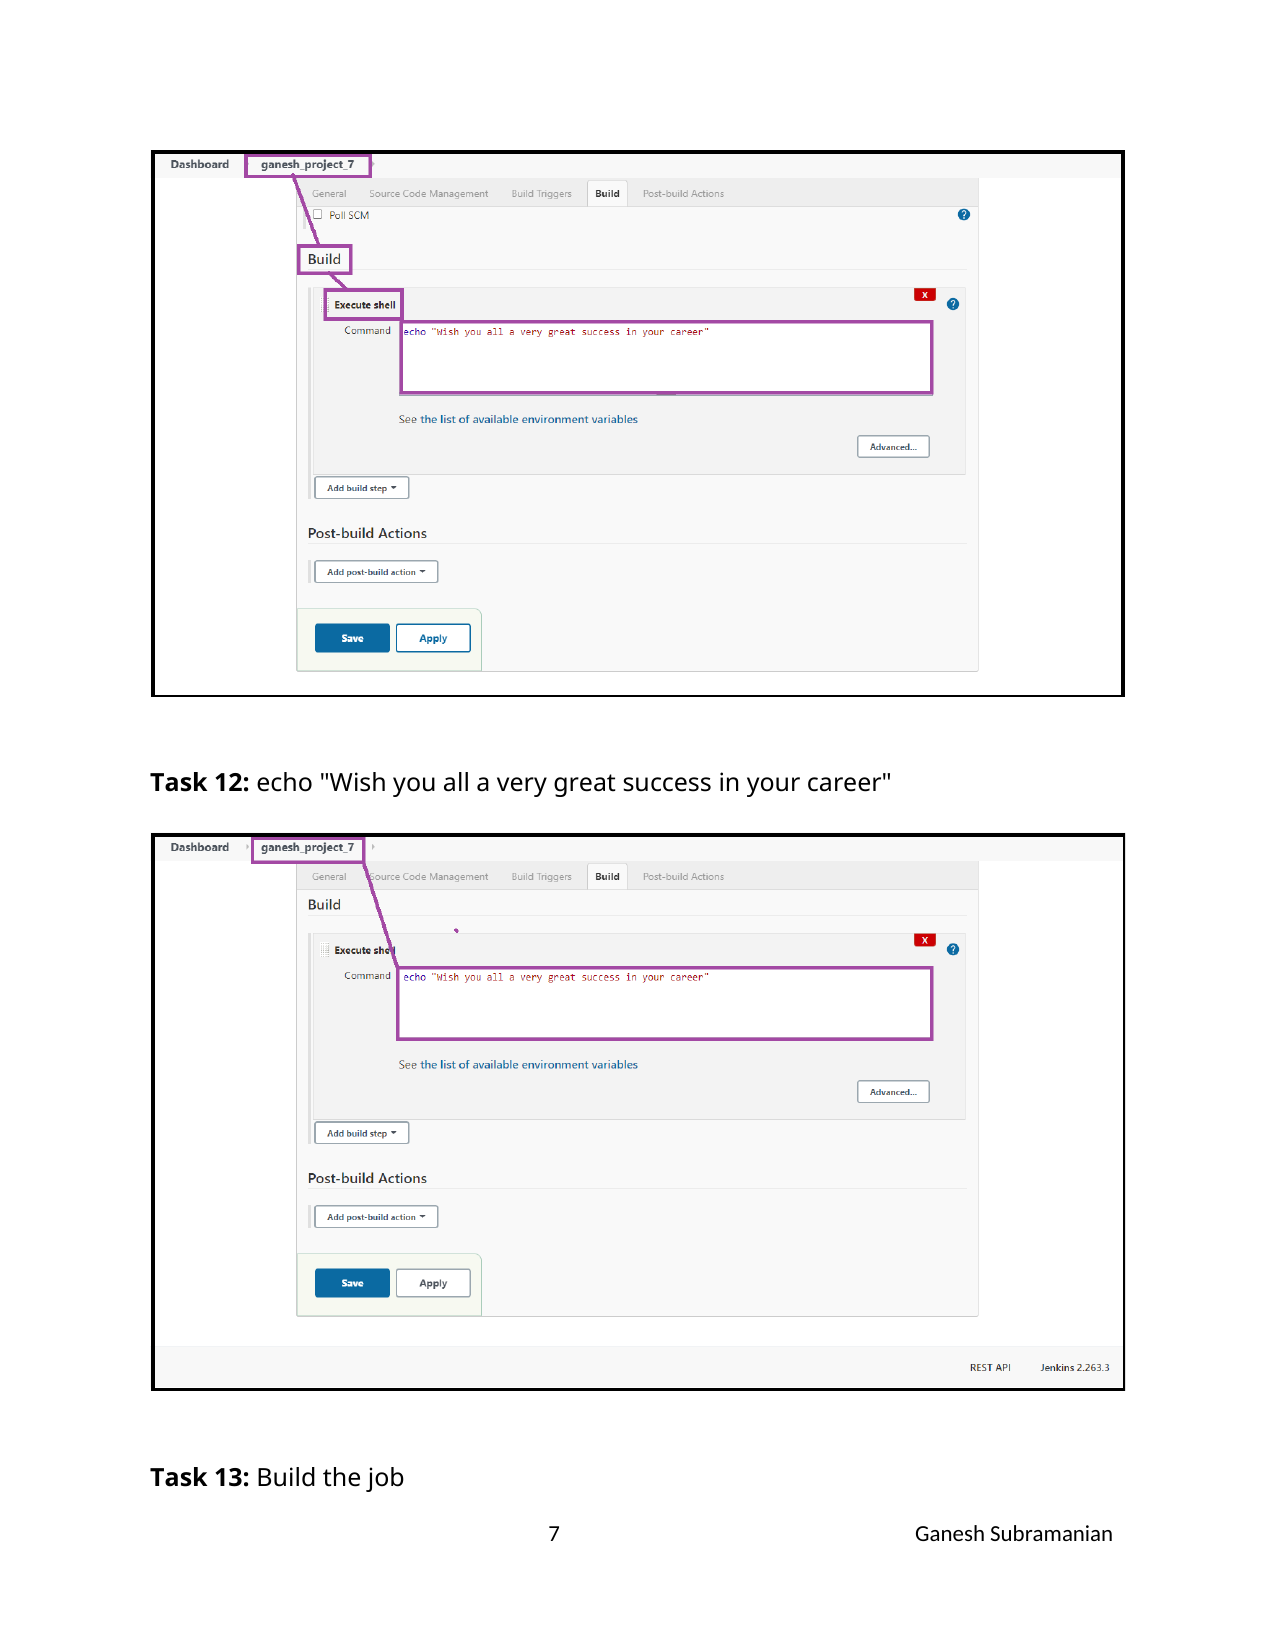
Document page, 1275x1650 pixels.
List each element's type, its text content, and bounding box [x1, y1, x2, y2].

text Task 13: Build the job [150, 1459, 1125, 1493]
picture [150, 150, 1125, 697]
picture [150, 832, 1125, 1391]
text Task 12: echo "Wish you all a very great success in your career" [150, 765, 1125, 799]
